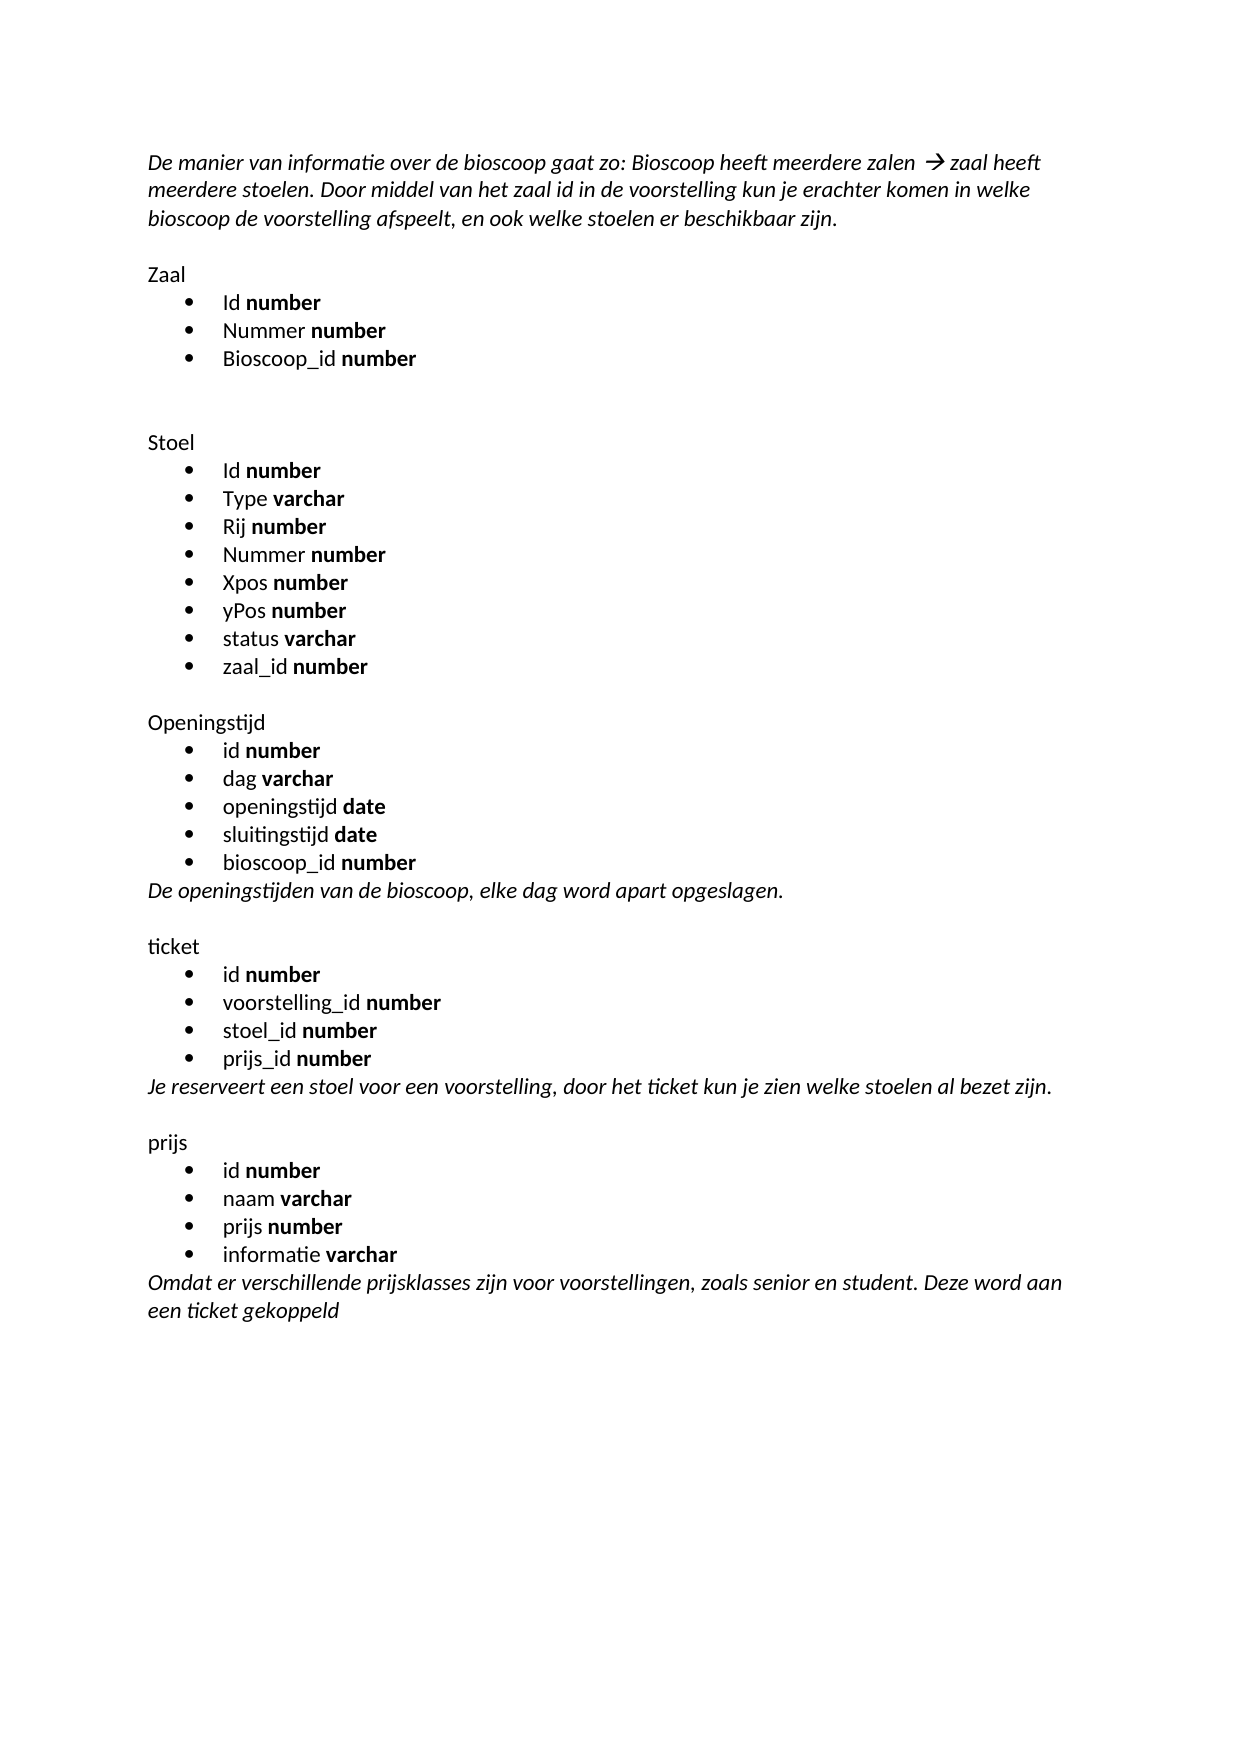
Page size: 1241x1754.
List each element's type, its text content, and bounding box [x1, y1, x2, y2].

list zaal_id number [185, 652, 1093, 680]
text De openingstijden van de bioscoop, elke dag word apart opgeslagen. [148, 876, 1093, 904]
list yPos number [185, 596, 1093, 624]
list sluitingstijd date [185, 820, 1093, 848]
text Zaal [148, 260, 1093, 288]
list id number [185, 736, 1093, 764]
list Nummer number [185, 316, 1093, 344]
list naam varchar [185, 1184, 1093, 1212]
list Nummer number [185, 540, 1093, 568]
text prijs [148, 1128, 1093, 1156]
list Xpos number [185, 568, 1093, 596]
list dag varchar [185, 764, 1093, 792]
list informatie varchar [185, 1240, 1093, 1268]
text Stoel [148, 428, 1093, 456]
list Id number [185, 456, 1093, 484]
text Omdat er verschillende prijsklasses zijn voor voorstellingen, zoals senior en student. Deze word aan een ticket gekoppeld [148, 1268, 1093, 1324]
list Type varchar [185, 484, 1093, 512]
list prijs_id number [185, 1044, 1093, 1072]
list prijs number [185, 1212, 1093, 1240]
list id number [185, 1156, 1093, 1184]
list Bioscoop_id number [185, 344, 1093, 372]
list Id number [185, 288, 1093, 316]
list id number [185, 960, 1093, 988]
text Openingstijd [148, 708, 1093, 736]
list openingstijd date [185, 792, 1093, 820]
list status varchar [185, 624, 1093, 652]
text De manier van informatie over de bioscoop gaat zo: Bioscoop heeft meerdere zalen zaal heeft meerdere stoelen. Door middel van het zaal id in de voorstelling kun je erachter komen in welke bioscoop de voorstelling afspeelt, en ook welke stoelen er beschikbaar zijn. [148, 148, 1093, 232]
text Je reserveert een stoel voor een voorstelling, door het ticket kun je zien welke stoelen al bezet zijn. [148, 1072, 1093, 1100]
list bioscoop_id number [185, 848, 1093, 876]
list Rij number [185, 512, 1093, 540]
text ticket [148, 932, 1093, 960]
list voorstelling_id number [185, 988, 1093, 1016]
list stoel_id number [185, 1016, 1093, 1044]
